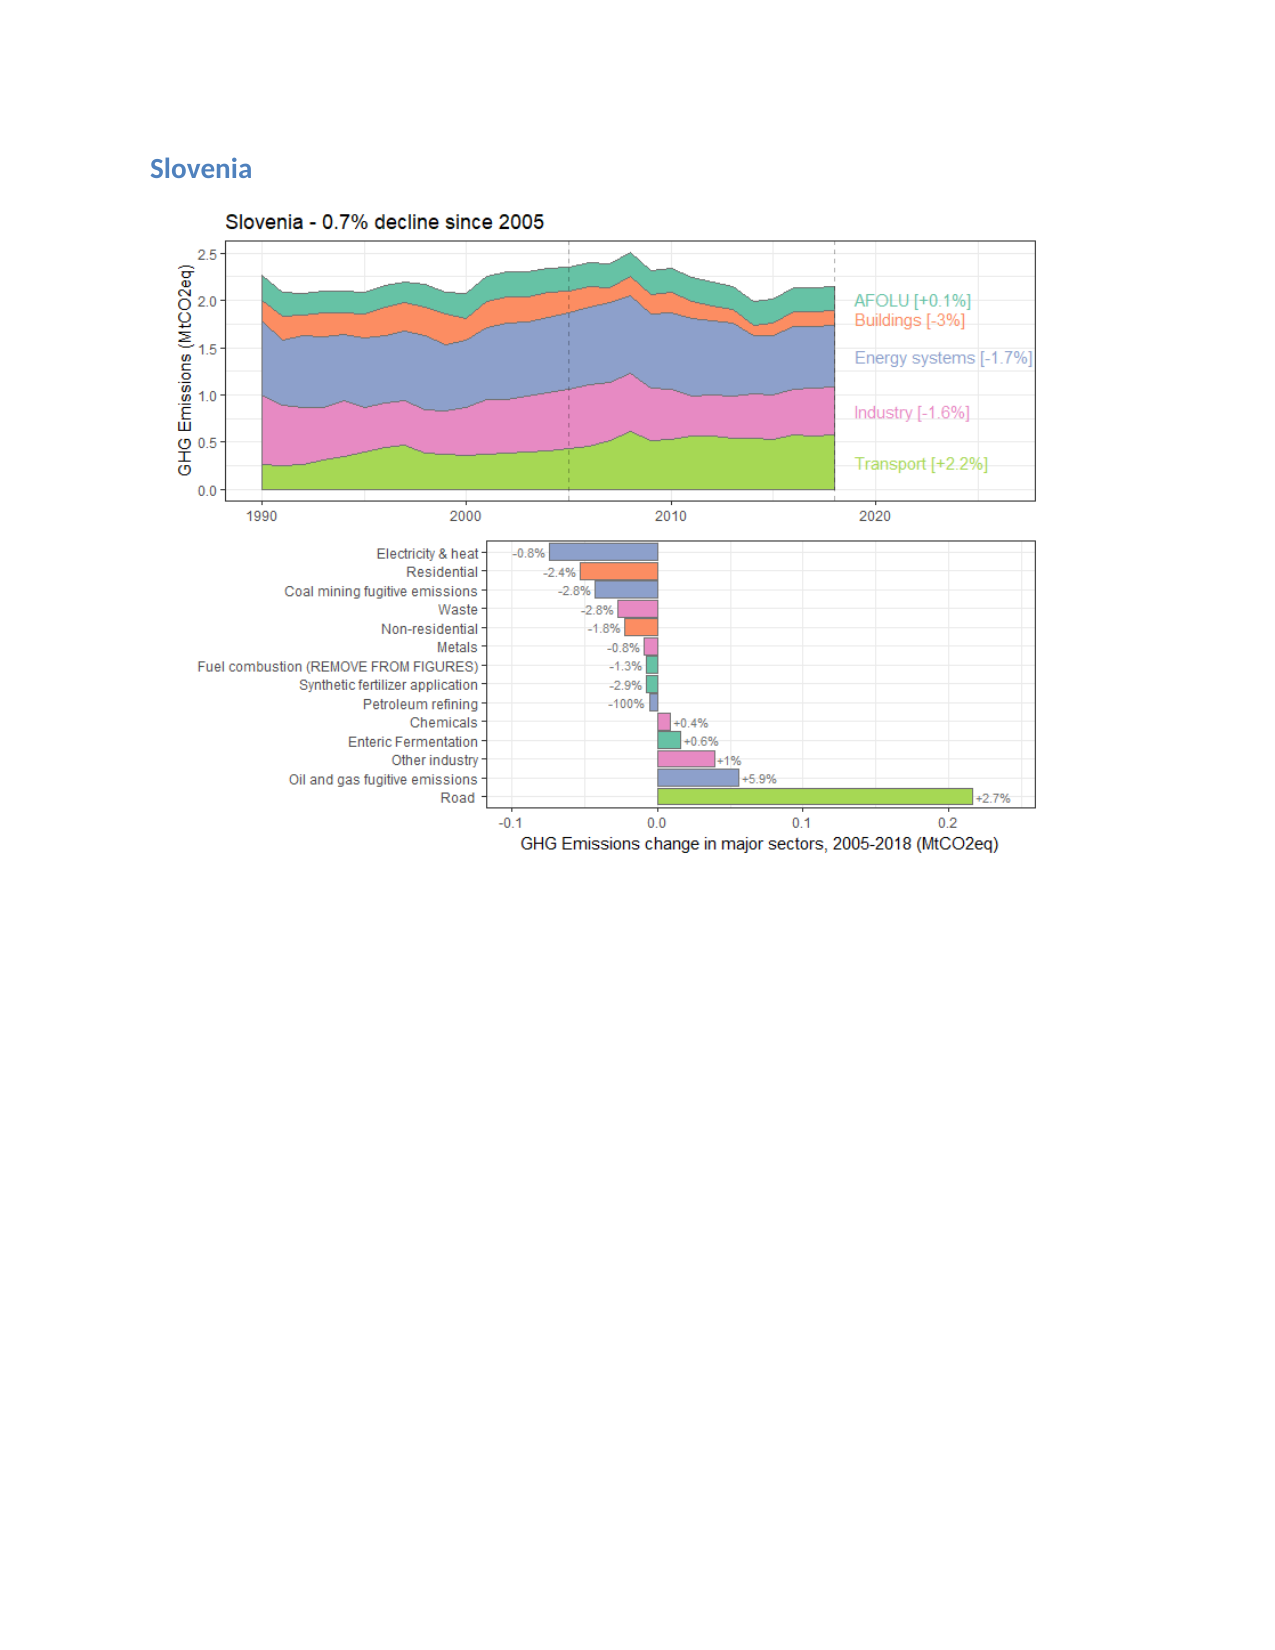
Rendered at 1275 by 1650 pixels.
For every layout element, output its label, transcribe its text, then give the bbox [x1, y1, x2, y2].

picture [168, 204, 1044, 861]
subtitle Slovenia [150, 150, 1125, 186]
